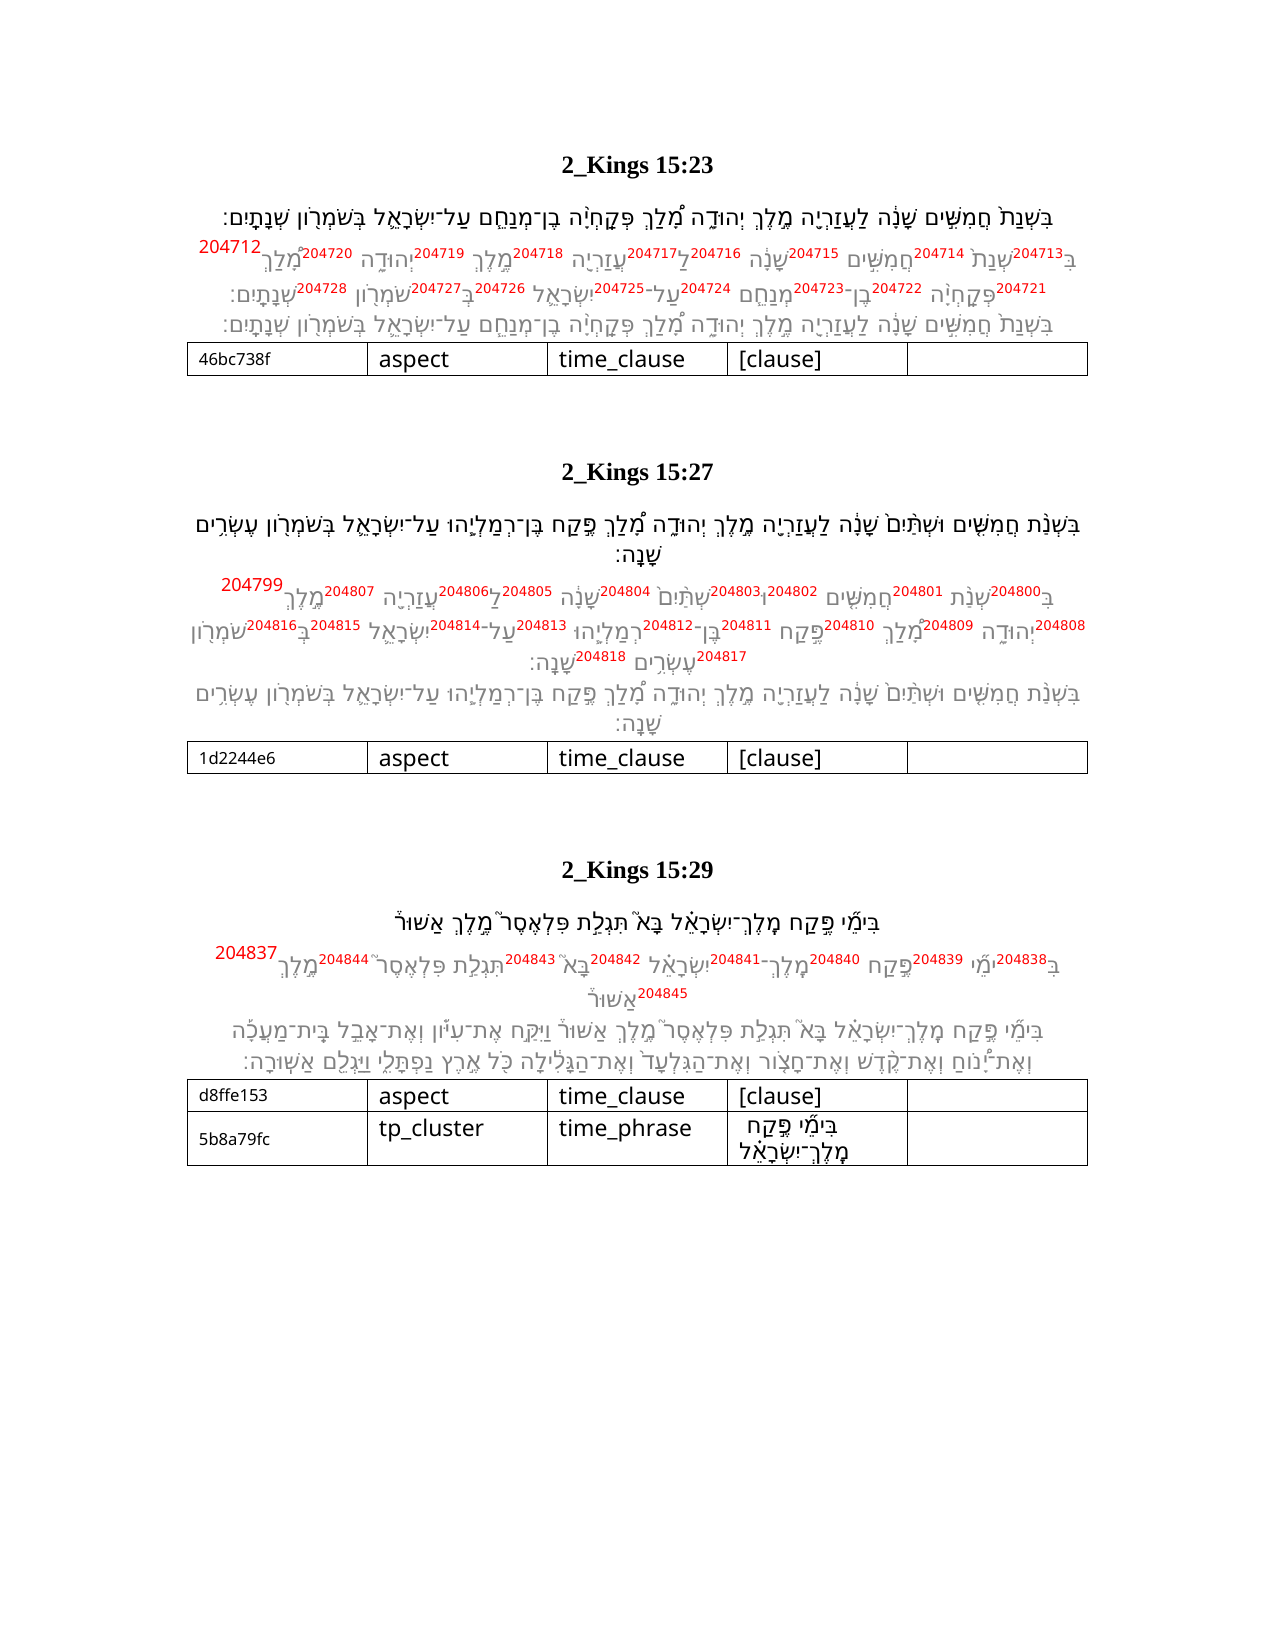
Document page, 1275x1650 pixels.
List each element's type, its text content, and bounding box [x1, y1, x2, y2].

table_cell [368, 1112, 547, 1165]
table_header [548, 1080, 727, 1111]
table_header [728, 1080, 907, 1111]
text בִּימֵ֞י פֶּ֣קַח מֶֽלֶךְ־יִשְׂרָאֵ֗ל בָּא֮ תִּגְלַ֣ת פִּלְאֶסֶר֮ מֶ֣לֶךְ אַשּׁוּר֒ וַיִּקַּ֣ח אֶת־עִיֹּ֡ון וְאֶת־אָבֵ֣ל בֵּֽית־מַעֲכָ֡ה וְאֶת־יָ֠נֹוחַ וְאֶת־קֶ֨דֶשׁ וְאֶת־חָצֹ֤ור וְאֶת־הַגִּלְעָד֙ וְאֶת־הַגָּלִ֔ילָה כֹּ֖ל אֶ֣רֶץ נַפְתָּלִ֑י וַיַּגְלֵ֖ם אַשּֽׁוּרָה׃ [187, 1017, 1087, 1074]
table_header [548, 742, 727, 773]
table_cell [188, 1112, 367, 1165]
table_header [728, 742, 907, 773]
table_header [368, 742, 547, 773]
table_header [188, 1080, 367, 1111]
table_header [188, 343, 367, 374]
text בִּשְׁנַ֨ת חֲמִשִּׁ֤ים וּשְׁתַּ֨יִם֙ שָׁנָ֔ה לַעֲזַרְיָ֖ה מֶ֣לֶךְ יְהוּדָ֑ה מָ֠לַךְ פֶּ֣קַח בֶּן־רְמַלְיָ֧הוּ עַל־יִשְׂרָאֵ֛ל בְּשֹׁמְרֹ֖ון עֶשְׂרִ֥ים שָׁנָֽה׃ [187, 511, 1087, 568]
text בִּימֵ֞י פֶּ֣קַח מֶֽלֶךְ־יִשְׂרָאֵ֗ל בָּא֮ תִּגְלַ֣ת פִּלְאֶסֶר֮ מֶ֣לֶךְ אַשּׁוּר֒ [187, 909, 1087, 936]
text בִּשְׁנַת֙ חֲמִשִּׁ֣ים שָׁנָ֔ה לַעֲזַרְיָ֖ה מֶ֣לֶךְ יְהוּדָ֑ה מָ֠לַךְ פְּקַֽחְיָ֨ה בֶן־מְנַחֵ֧ם עַל־יִשְׂרָאֵ֛ל בְּשֹׁמְרֹ֖ון שְׁנָתָֽיִם׃ [187, 204, 1087, 231]
text 2_Kings 15:27 [187, 457, 1087, 486]
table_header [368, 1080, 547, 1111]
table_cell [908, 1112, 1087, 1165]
text 204799בִּ204800שְׁנַ֨ת 204801חֲמִשִּׁ֤ים 204802וּ204803שְׁתַּ֨יִם֙ 204804שָׁנָ֔ה 204805לַ204806עֲזַרְיָ֖ה 204807מֶ֣לֶךְ 204808יְהוּדָ֑ה 204809מָ֠לַךְ 204810פֶּ֣קַח 204811בֶּן־204812רְמַלְיָ֧הוּ 204813עַל־204814יִשְׂרָאֵ֛ל 204815בְּ204816שֹׁמְרֹ֖ון 204817עֶשְׂרִ֥ים 204818שָׁנָֽה׃ [187, 572, 1087, 676]
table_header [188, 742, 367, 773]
text בִּשְׁנַ֨ת חֲמִשִּׁ֤ים וּשְׁתַּ֨יִם֙ שָׁנָ֔ה לַעֲזַרְיָ֖ה מֶ֣לֶךְ יְהוּדָ֑ה מָ֠לַךְ פֶּ֣קַח בֶּן־רְמַלְיָ֧הוּ עַל־יִשְׂרָאֵ֛ל בְּשֹׁמְרֹ֖ון עֶשְׂרִ֥ים שָׁנָֽה׃ [187, 680, 1087, 737]
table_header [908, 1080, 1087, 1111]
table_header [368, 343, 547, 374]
text 2_Kings 15:29 [187, 856, 1087, 884]
text 204712בִּ204713שְׁנַת֙ 204714חֲמִשִּׁ֣ים 204715שָׁנָ֔ה 204716לַ204717עֲזַרְיָ֖ה 204718מֶ֣לֶךְ 204719יְהוּדָ֑ה 204720מָ֠לַךְ 204721פְּקַֽחְיָ֨ה 204722בֶן־204723מְנַחֵ֧ם 204724עַל־204725יִשְׂרָאֵ֛ל 204726בְּ204727שֹׁמְרֹ֖ון 204728שְׁנָתָֽיִם׃ [187, 234, 1087, 308]
text 2_Kings 15:23 [187, 150, 1087, 179]
text 204837בִּ204838ימֵ֞י 204839פֶּ֣קַח 204840מֶֽלֶךְ־204841יִשְׂרָאֵ֗ל 204842בָּא֮ 204843תִּגְלַ֣ת פִּלְאֶסֶר֮ 204844מֶ֣לֶךְ 204845אַשּׁוּר֒ [187, 940, 1087, 1013]
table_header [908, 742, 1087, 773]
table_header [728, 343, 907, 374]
text בִּשְׁנַת֙ חֲמִשִּׁ֣ים שָׁנָ֔ה לַעֲזַרְיָ֖ה מֶ֣לֶךְ יְהוּדָ֑ה מָ֠לַךְ פְּקַֽחְיָ֨ה בֶן־מְנַחֵ֧ם עַל־יִשְׂרָאֵ֛ל בְּשֹׁמְרֹ֖ון שְׁנָתָֽיִם׃ [187, 312, 1087, 338]
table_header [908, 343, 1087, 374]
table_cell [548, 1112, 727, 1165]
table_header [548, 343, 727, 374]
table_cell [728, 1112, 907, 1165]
